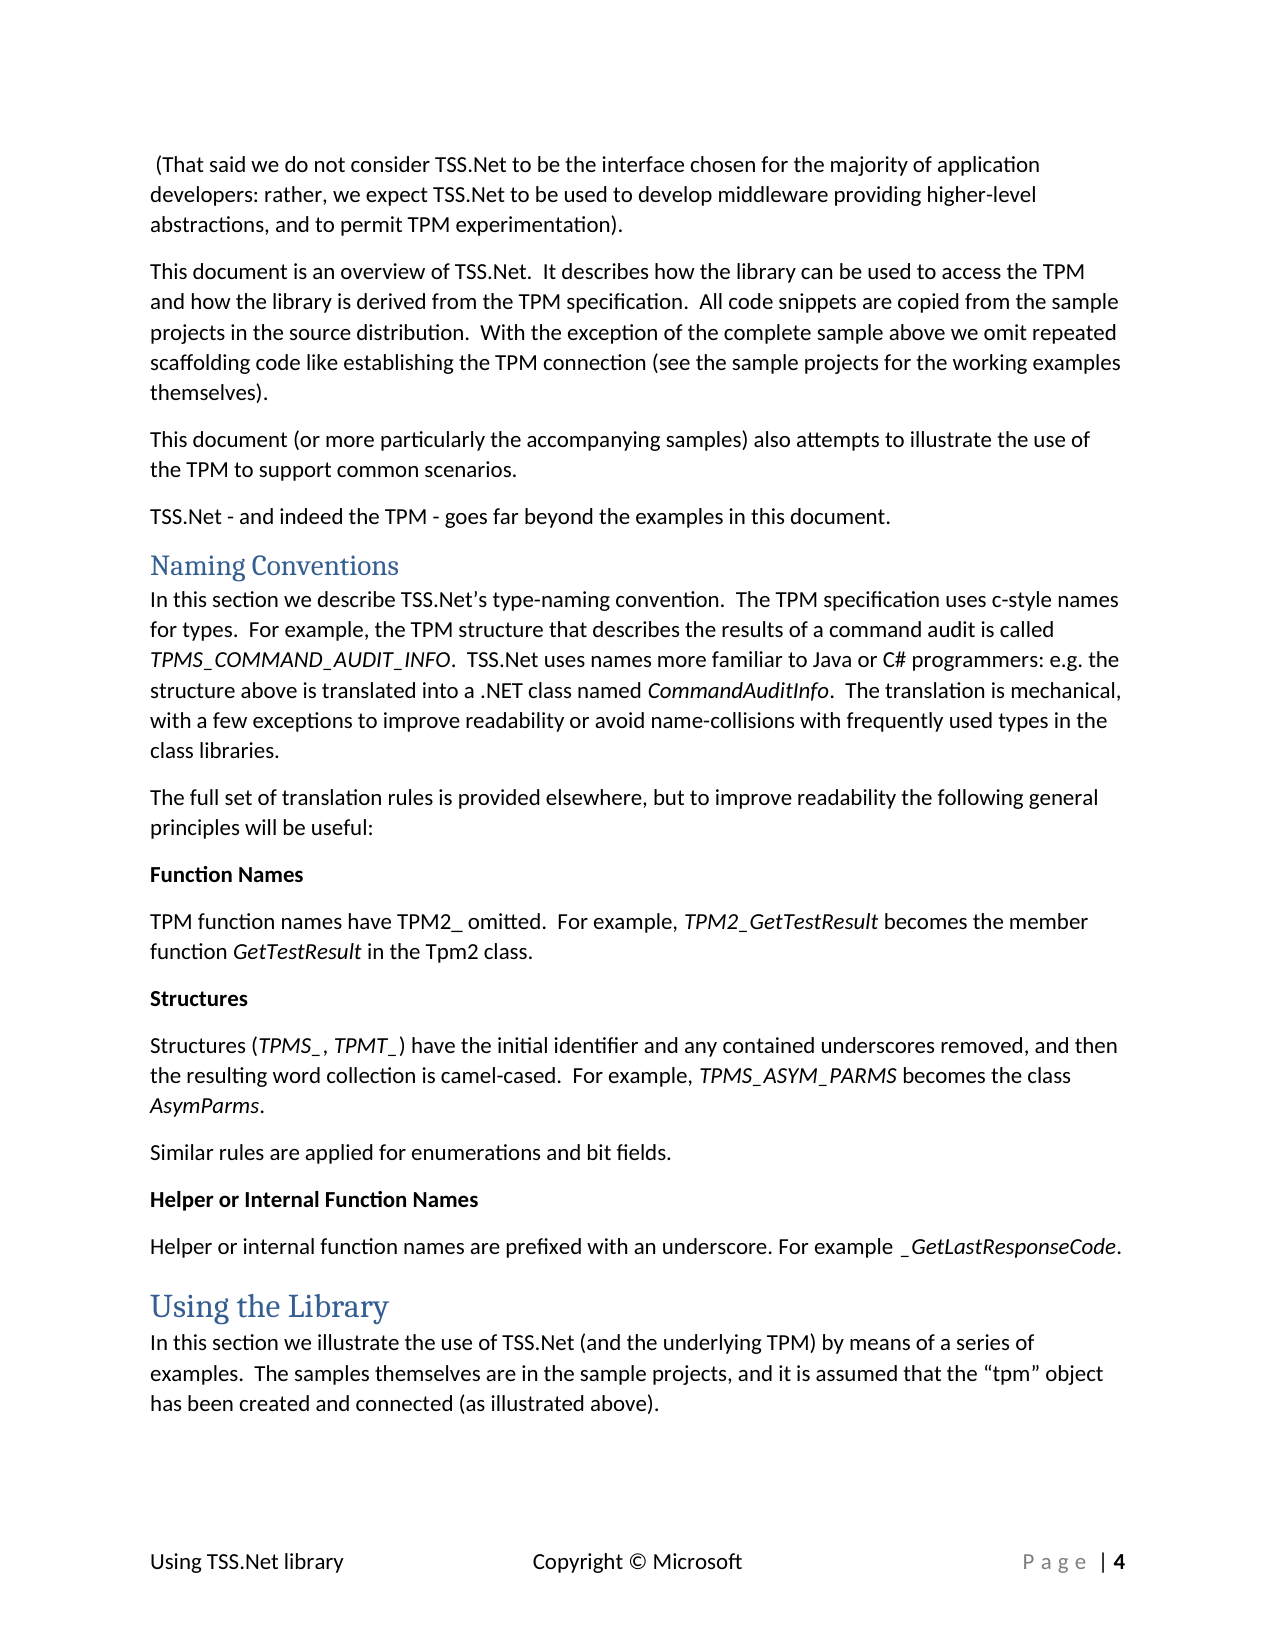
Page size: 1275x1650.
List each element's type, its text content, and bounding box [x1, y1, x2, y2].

text Similar rules are applied for enumerations and bit fields. [150, 1138, 1125, 1166]
subtitle Using the Library [150, 1287, 1125, 1326]
text Helper or Internal Function Names [150, 1185, 1125, 1213]
text Structures (TPMS_, TPMT_) have the initial identifier and any contained underscores removed, and then the resulting word collection is camel-cased. For example, TPMS_ASYM_PARMS becomes the class AsymParms. [150, 1031, 1125, 1119]
text This document (or more particularly the accompanying samples) also attempts to illustrate the use of the TPM to support common scenarios. [150, 425, 1125, 483]
subtitle Naming Conventions [150, 549, 1125, 582]
text TPM function names have TPM2_ omitted. For example, TPM2_GetTestResult becomes the member function GetTestResult in the Tpm2 class. [150, 907, 1125, 965]
text This document is an overview of TSS.Net. It describes how the library can be used to access the TPM and how the library is derived from the TPM specification. All code snippets are copied from the sample projects in the source distribution. With the exception of the complete sample above we omit repeated scaffolding code like establishing the TPM connection (see the sample projects for the working examples themselves). [150, 257, 1125, 406]
text (That said we do not consider TSS.Net to be the interface chosen for the majority of application developers: rather, we expect TSS.Net to be used to develop middleware providing higher-level abstractions, and to permit TPM experimentation). [150, 150, 1125, 238]
text TSS.Net - and indeed the TPM - goes far beyond the examples in this document. [150, 502, 1125, 530]
text Function Names [150, 860, 1125, 888]
text The full set of translation rules is provided elsewhere, but to improve readability the following general principles will be useful: [150, 783, 1125, 841]
text Structures [150, 984, 1125, 1012]
text Helper or internal function names are prefixed with an underscore. For example _GetLastResponseCode. [150, 1232, 1125, 1260]
text In this section we describe TSS.Net’s type-naming convention. The TPM specification uses c-style names for types. For example, the TPM structure that describes the results of a command audit is called TPMS_COMMAND_AUDIT_INFO. TSS.Net uses names more familiar to Java or C# programmers: e.g. the structure above is translated into a .NET class named CommandAuditInfo. The translation is mechanical, with a few exceptions to improve readability or avoid name-collisions with frequently used types in the class libraries. [150, 585, 1125, 764]
text In this section we illustrate the use of TSS.Net (and the underlying TPM) by means of a series of examples. The samples themselves are in the sample projects, and it is assumed that the “tpm” object has been created and connected (as illustrated above). [150, 1328, 1125, 1417]
